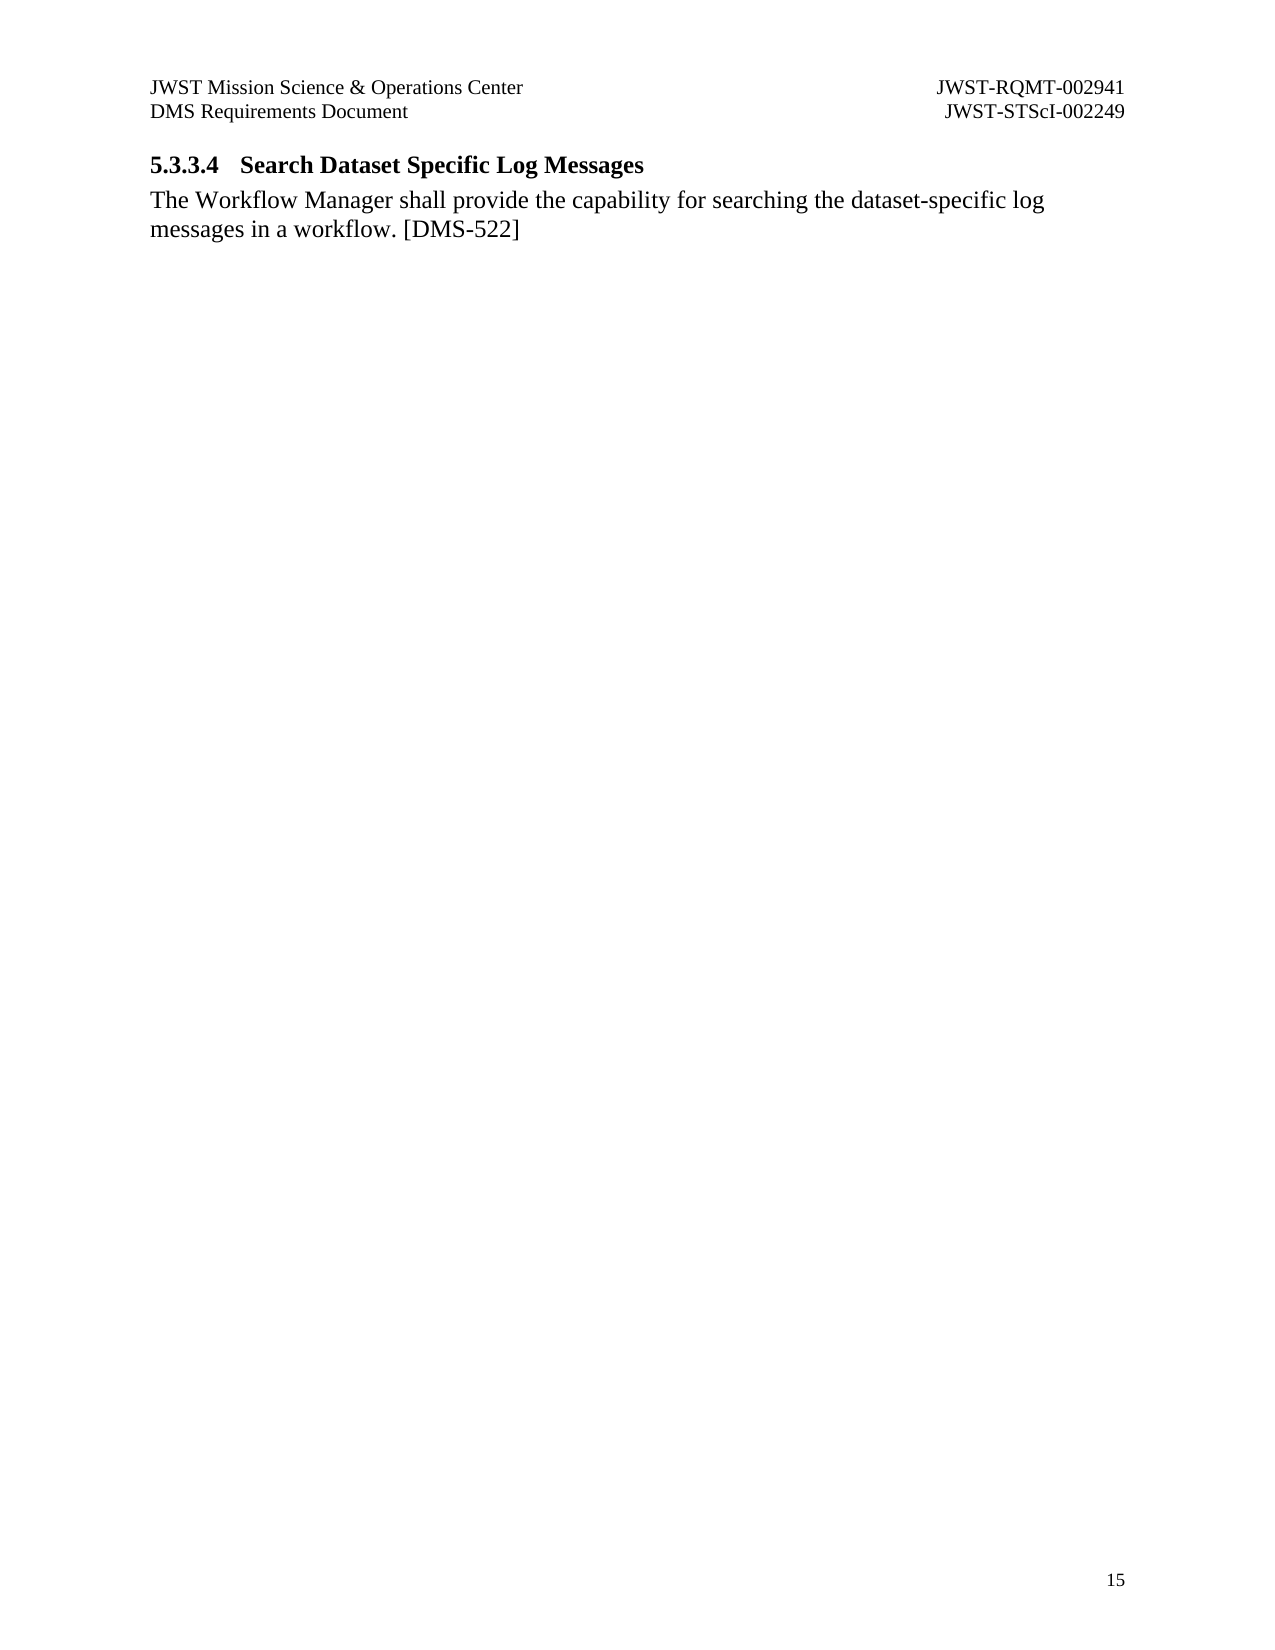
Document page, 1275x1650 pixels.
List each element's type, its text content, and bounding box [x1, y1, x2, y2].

text The Workflow Manager shall provide the capability for searching the dataset-specific log messages in a workflow. [DMS-522] [150, 185, 1125, 242]
subtitle Search Dataset Specific Log Messages [150, 150, 1125, 179]
